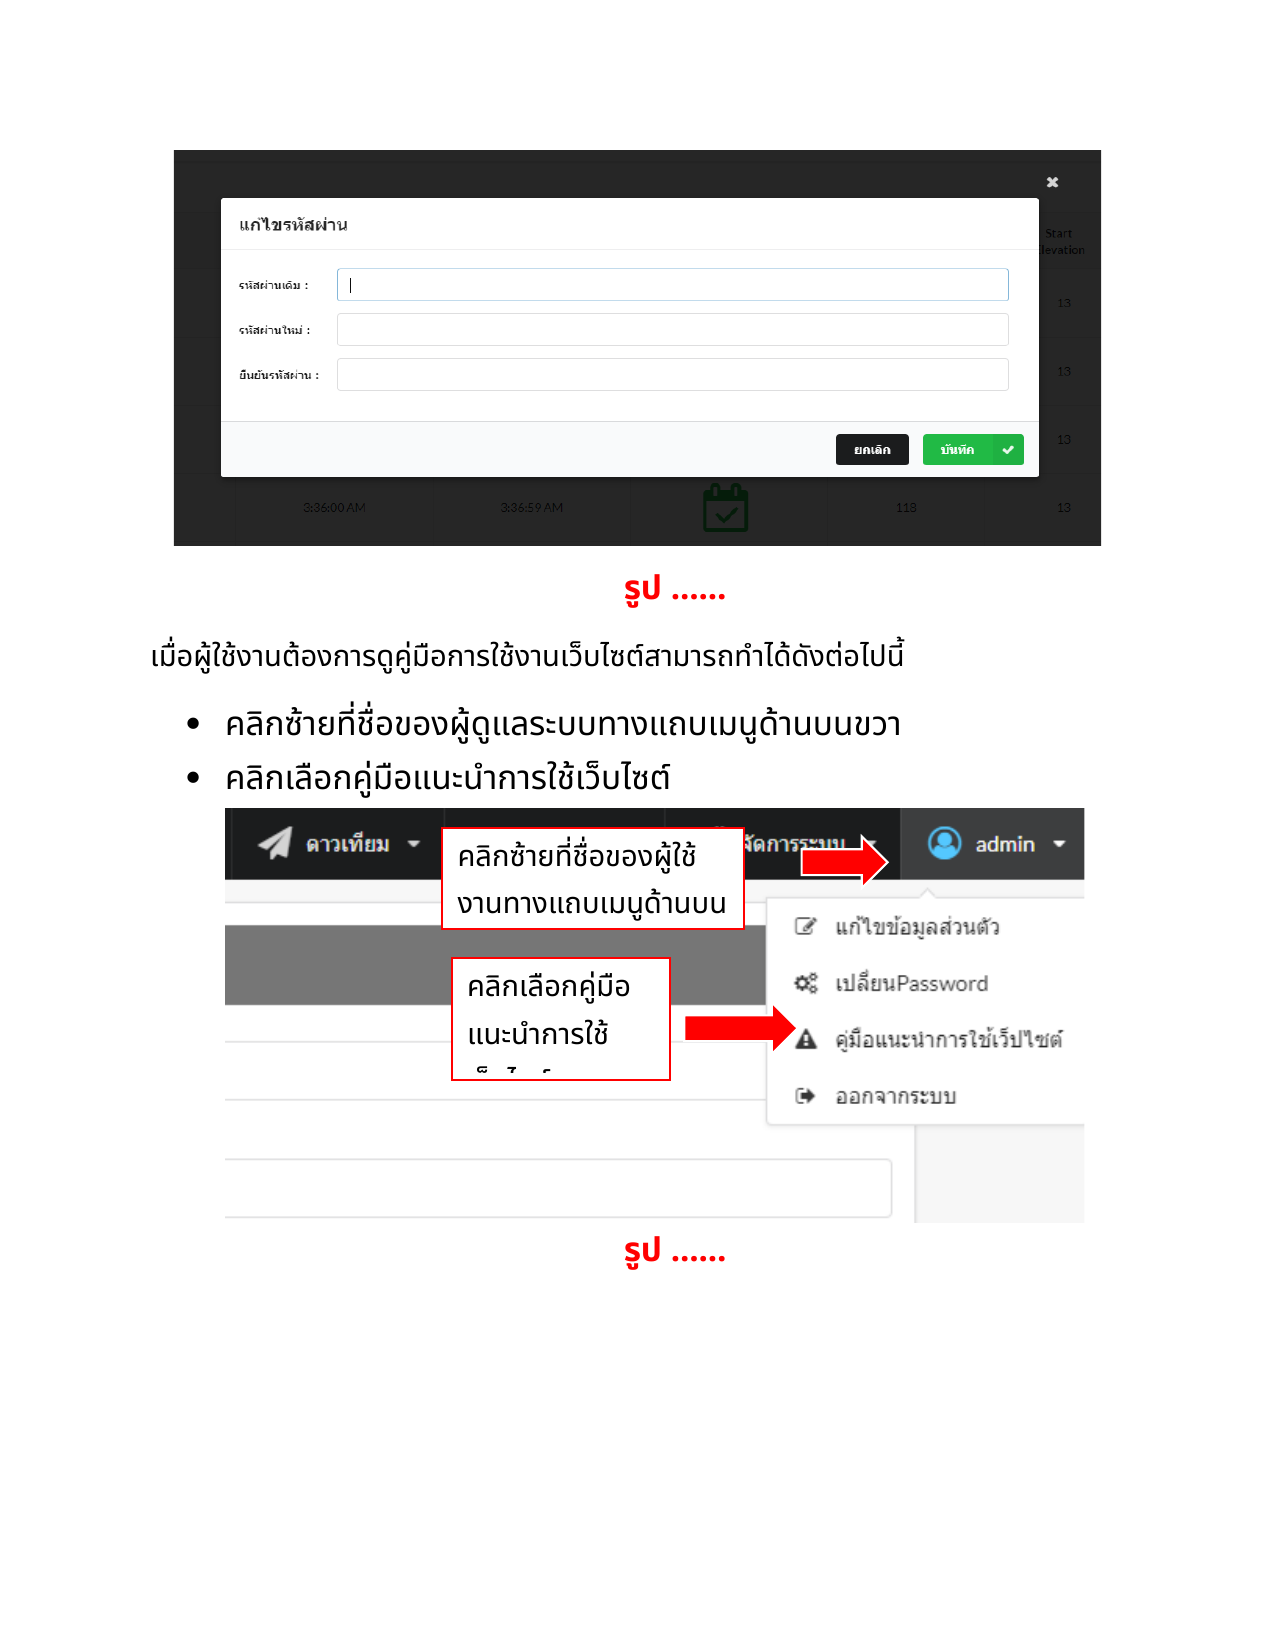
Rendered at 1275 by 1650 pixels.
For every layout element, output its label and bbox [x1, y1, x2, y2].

picture [225, 808, 1085, 1223]
picture [173, 150, 1102, 546]
